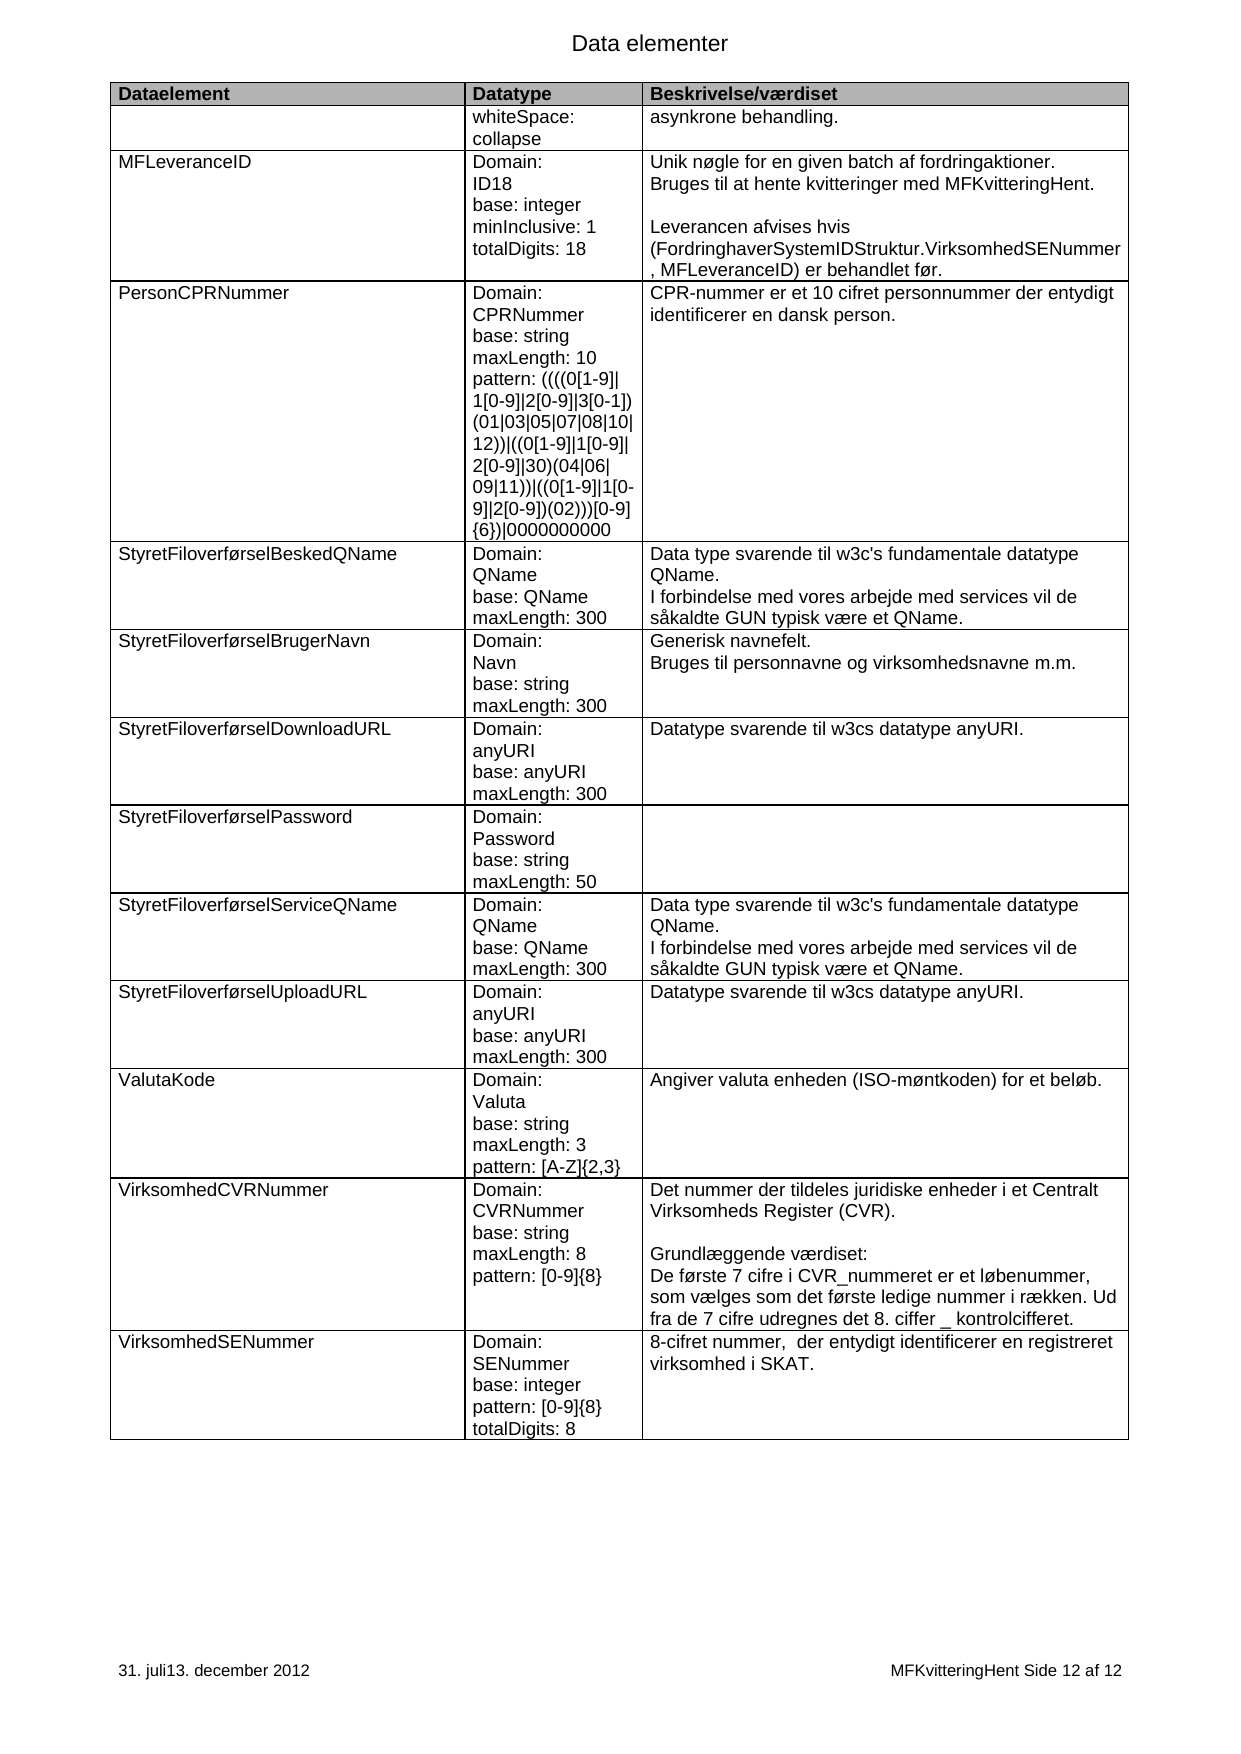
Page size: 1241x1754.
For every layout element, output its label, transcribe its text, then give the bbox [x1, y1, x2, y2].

table_cell Angiver valuta enheden (ISO-møntkoden) for et beløb. [643, 1069, 1128, 1177]
table_cell PersonCPRNummer [111, 282, 464, 541]
table_cell Data type svarende til w3c's fundamentale datatype QName. I forbindelse med vores arbejde med services vil de såkaldte GUN typisk være et QName. [643, 542, 1128, 628]
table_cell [643, 106, 1128, 149]
table_header Beskrivelse/værdiset [643, 83, 1128, 105]
table_cell Domain: ID18 base: integer minInclusive: 1 totalDigits: 18 [466, 151, 642, 280]
table_cell StyretFiloverførselDownloadURL [111, 718, 464, 804]
table_header Datatype [466, 83, 642, 105]
table_cell VirksomhedSENummer [111, 1331, 464, 1439]
table_cell 8-cifret nummer, der entydigt identificerer en registreret virksomhed i SKAT. [643, 1331, 1128, 1439]
table_cell Domain: CVRNummer base: string maxLength: 8 pattern: [0-9]{8} [466, 1179, 642, 1329]
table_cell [466, 106, 642, 149]
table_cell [111, 106, 464, 149]
table_cell Domain: anyURI base: anyURI maxLength: 300 [466, 981, 642, 1068]
table_cell Domain: CPRNummer base: string maxLength: 10 pattern: ((((0[1-9]|1[0-9]|2[0-9]|3[0-1])(01|03|05|07|08|10|12))|((0[1-9]|1[0-9]|2[0-9]|30)(04|06|09|11))|((0[1-9]|1[0-9]|2[0-9])(02)))[0-9]{6})|0000000000 [466, 282, 642, 541]
table_cell Domain: Valuta base: string maxLength: 3 pattern: [A-Z]{2,3} [466, 1069, 642, 1177]
table_cell Domain: Navn base: string maxLength: 300 [466, 630, 642, 716]
table_cell StyretFiloverførselBeskedQName [111, 542, 464, 628]
table_cell Det nummer der tildeles juridiske enheder i et Centralt Virksomheds Register (CVR). Grundlæggende værdiset: De første 7 cifre i CVR_nummeret er et løbenummer, som vælges som det første ledige nummer i rækken. Ud fra de 7 cifre udregnes det 8. ciffer _ kontrolcifferet. [643, 1179, 1128, 1329]
table_cell [643, 806, 1128, 892]
table_cell VirksomhedCVRNummer [111, 1179, 464, 1329]
table_cell StyretFiloverførselBrugerNavn [111, 630, 464, 716]
table_cell Datatype svarende til w3cs datatype anyURI. [643, 981, 1128, 1068]
table_cell ValutaKode [111, 1069, 464, 1177]
table_cell Generisk navnefelt. Bruges til personnavne og virksomhedsnavne m.m. [643, 630, 1128, 716]
table_cell StyretFiloverførselServiceQName [111, 894, 464, 980]
table_cell StyretFiloverførselPassword [111, 806, 464, 892]
table_header Dataelement [111, 83, 464, 105]
table_cell StyretFiloverførselUploadURL [111, 981, 464, 1068]
table_cell MFLeveranceID [111, 151, 464, 280]
table_cell Domain: Password base: string maxLength: 50 [466, 806, 642, 892]
table_cell CPR-nummer er et 10 cifret personnummer der entydigt identificerer en dansk person. [643, 282, 1128, 541]
table_cell Domain: anyURI base: anyURI maxLength: 300 [466, 718, 642, 804]
table_cell Domain: SENummer base: integer pattern: [0-9]{8} totalDigits: 8 [466, 1331, 642, 1439]
table_cell Data type svarende til w3c's fundamentale datatype QName. I forbindelse med vores arbejde med services vil de såkaldte GUN typisk være et QName. [643, 894, 1128, 980]
table_cell Datatype svarende til w3cs datatype anyURI. [643, 718, 1128, 804]
table_cell Domain: QName base: QName maxLength: 300 [466, 894, 642, 980]
table_cell Unik nøgle for en given batch af fordringaktioner. Bruges til at hente kvitteringer med MFKvitteringHent. Leverancen afvises hvis (FordringhaverSystemIDStruktur.VirksomhedSENummer, MFLeveranceID) er behandlet før. [643, 151, 1128, 280]
table_cell Domain: QName base: QName maxLength: 300 [466, 542, 642, 628]
